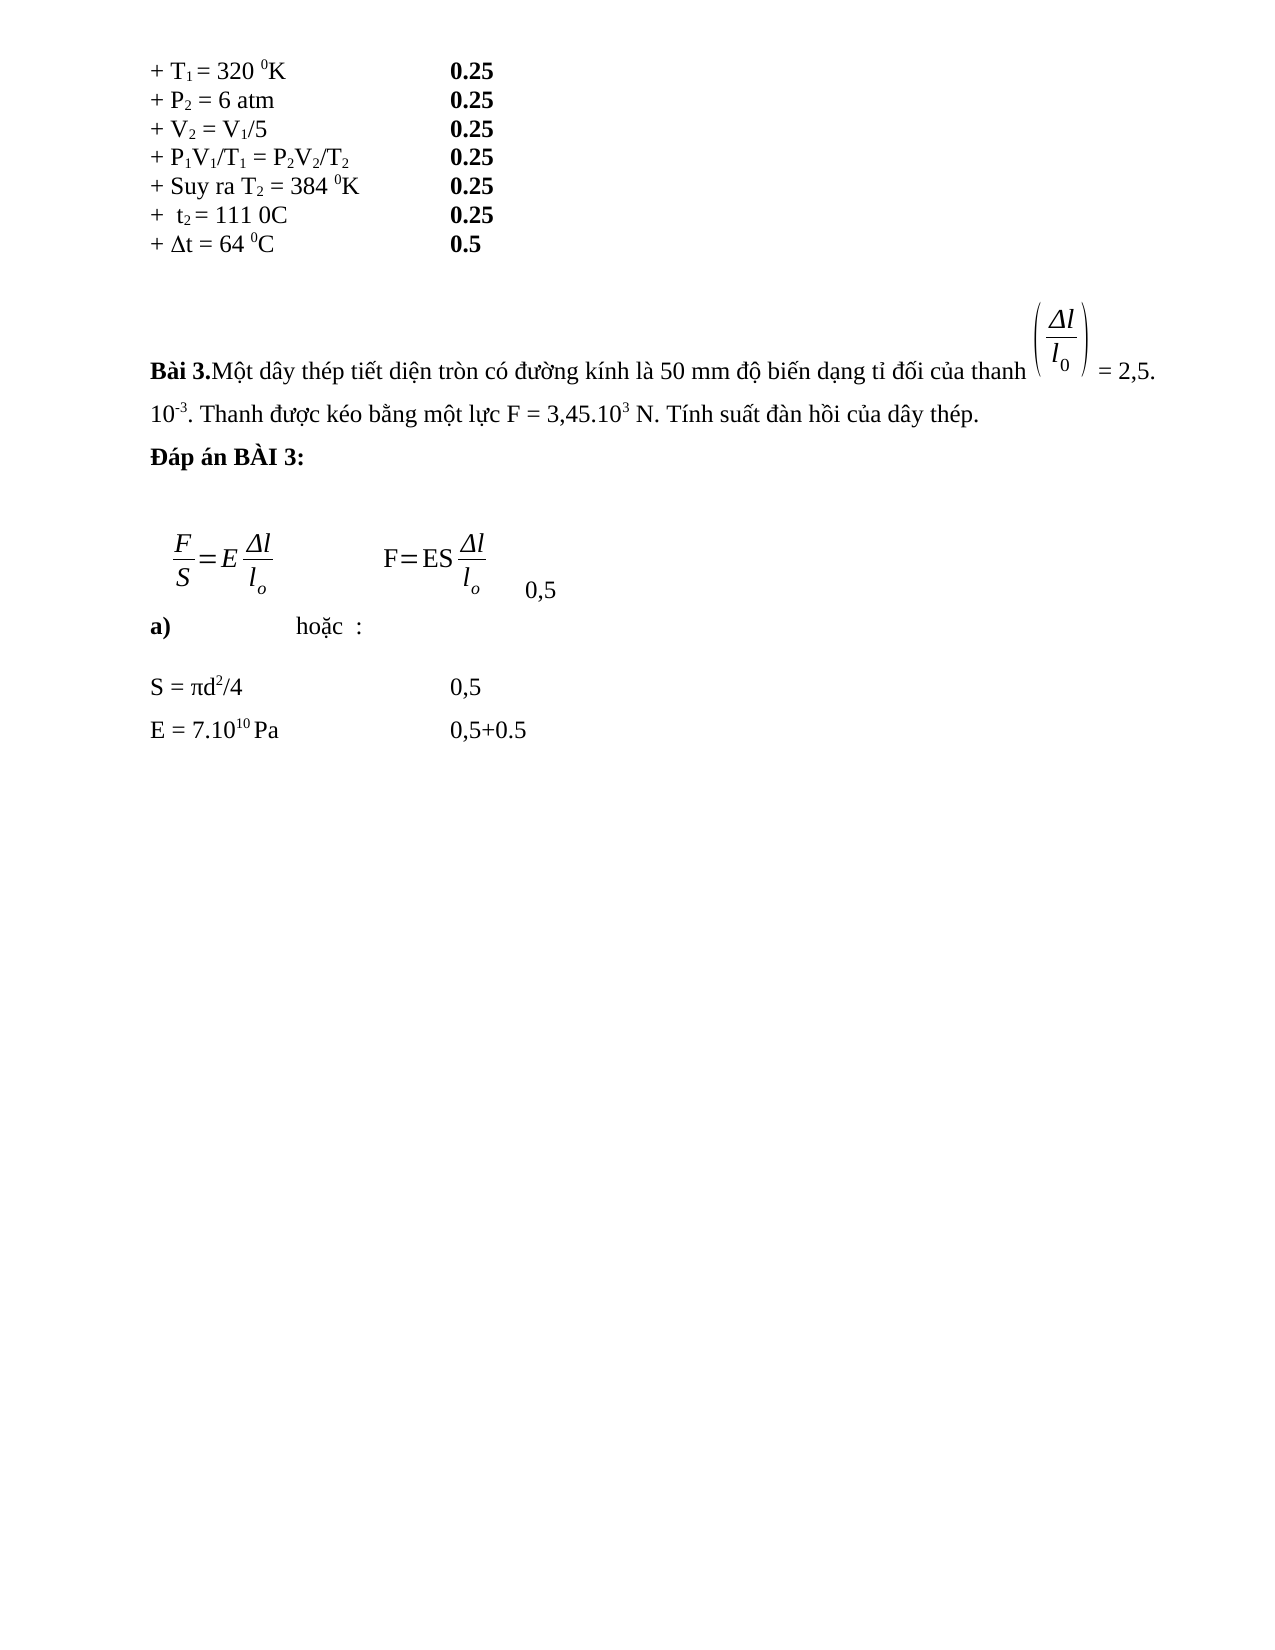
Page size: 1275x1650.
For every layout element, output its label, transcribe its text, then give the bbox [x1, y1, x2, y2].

text Bài 3.Một dây thép tiết diện tròn có đường kính là 50 mm độ biến dạng tỉ đối của thanh = 2,5. 10-3. Thanh được kéo bằng một lực F = 3,45.103 N. Tính suất đàn hồi của dây thép. [150, 301, 1181, 428]
text + t2 = 111 0C 0.25 [150, 200, 1181, 229]
text Đáp án BÀI 3: [150, 442, 1181, 471]
text + P2 = 6 atm 0.25 [150, 85, 1181, 114]
text + Suy ra T2 = 384 0K 0.25 [150, 171, 1181, 200]
text + T1 = 320 0K 0.25 [150, 56, 1181, 85]
text + V2 = V1/5 0.25 [150, 114, 1181, 142]
text a) hoặc : 0,5 [150, 528, 1181, 640]
text E = 7.1010 Pa 0,5+0.5 [150, 715, 1181, 744]
text + t = 64 0C 0.5 [150, 229, 1181, 257]
text S = πd2/4 0,5 [150, 672, 1181, 701]
text + P1V1/T1 = P2V2/T2 0.25 [150, 142, 1181, 171]
